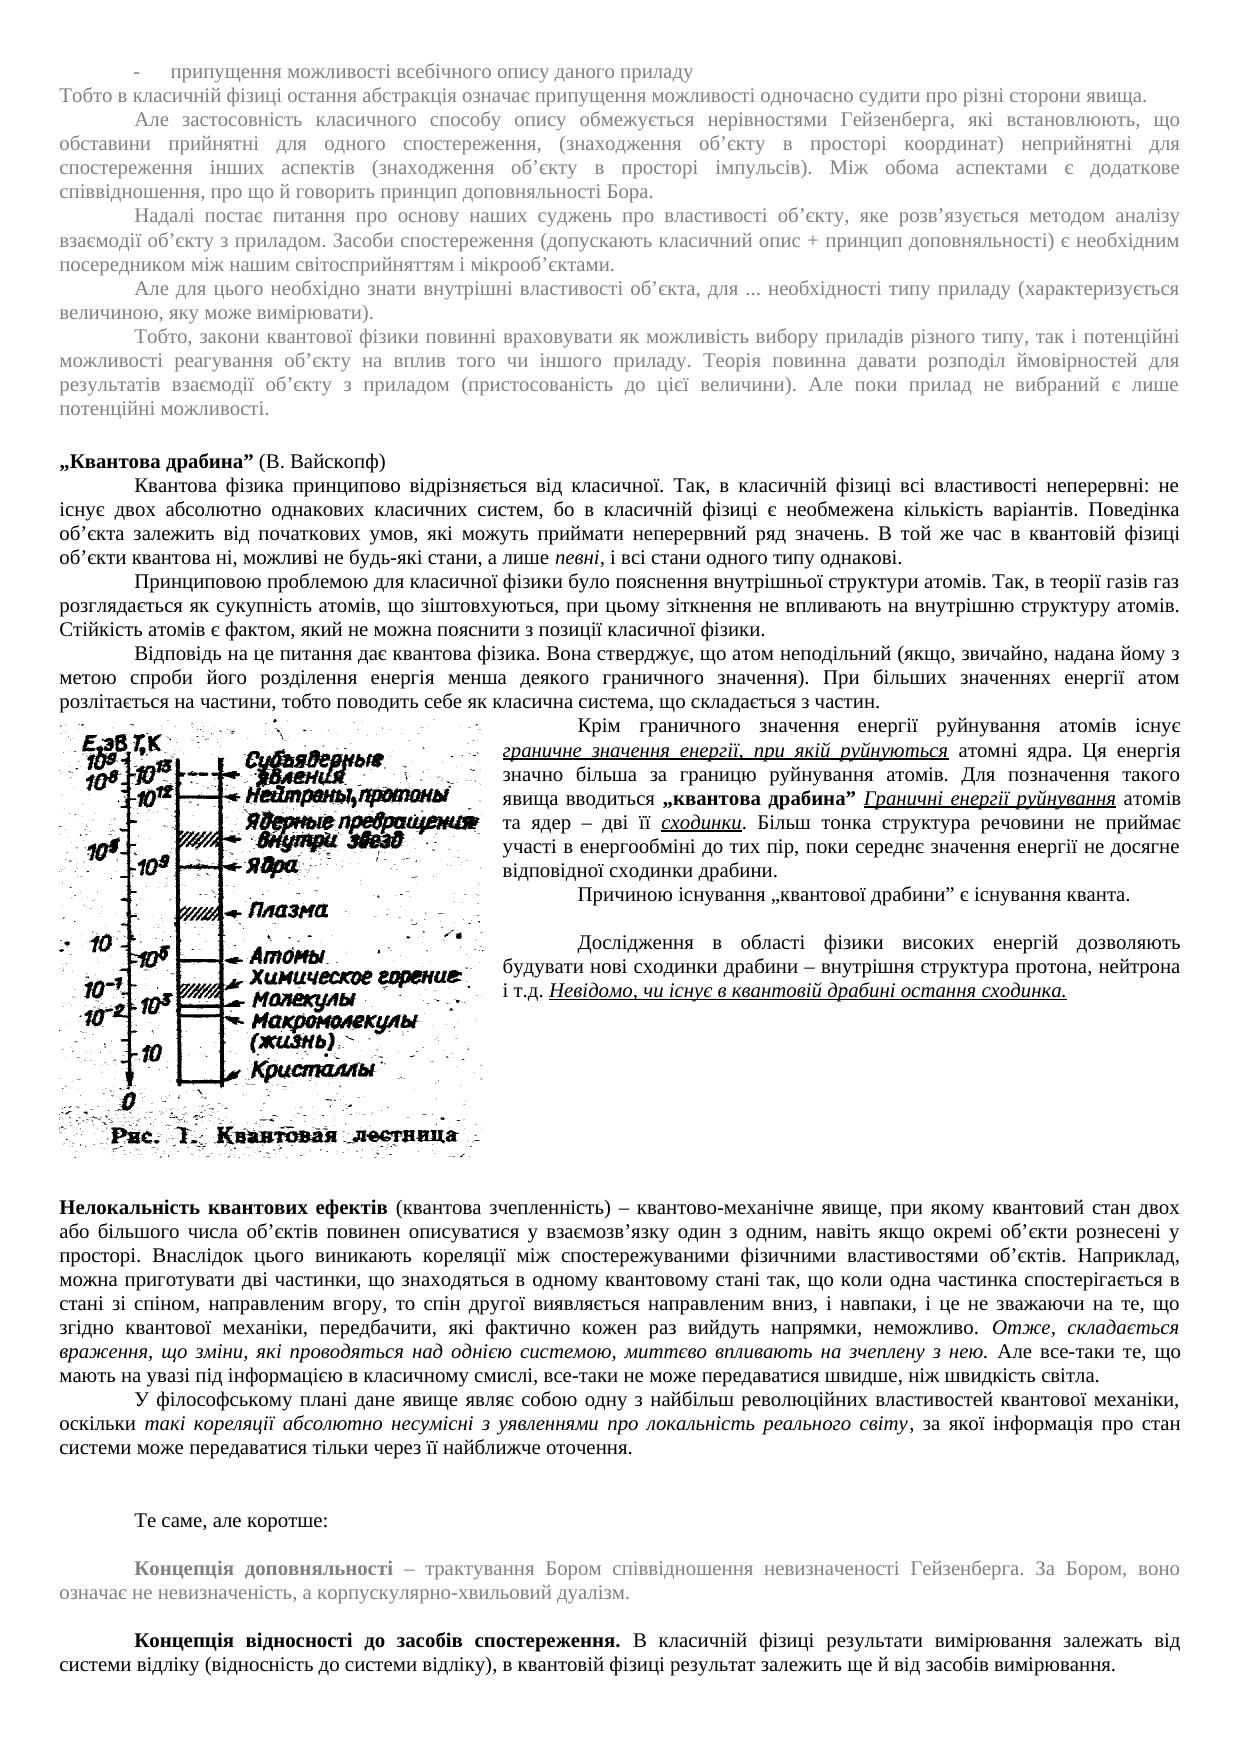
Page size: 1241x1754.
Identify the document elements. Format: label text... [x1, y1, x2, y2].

text Надалі постає питання про основу наших суджень про властивості об’єкту, яке розв’язується методом аналізу взаємодії об’єкту з приладом. Засоби спостереження (допускають класичний опис + принцип доповняльності) є необхідним посередником між нашим світосприйняттям і мікрооб’єктами. [59, 203, 1181, 276]
text Відповідь на це питання дає квантова фізика. Вона стверджує, що атом неподільний (якщо, звичайно, надана йому з метою спроби його розділення енергія менша деякого граничного значення). При більших значеннях енергії атом розлітається на частини, тобто поводить себе як класична система, що складається з частин. [59, 641, 1181, 713]
text Принциповою проблемою для класичної фізики було пояснення внутрішньої структури атомів. Так, в теорії газів газ розглядається як сукупність атомів, що зіштовхуються, при цьому зіткнення не впливають на внутрішню структуру атомів. Стійкість атомів є фактом, який не можна пояснити з позиції класичної фізики. [59, 569, 1181, 641]
text Дослідження в області фізики високих енергій дозволяють будувати нові сходинки драбини – внутрішня структура протона, нейтрона і т.д. Невідомо, чи існує в квантовій драбині остання сходинка. [484, 930, 1181, 1002]
text Причиною існування „квантової драбини” є існування кванта. [484, 882, 1181, 906]
text Концепція відносності до засобів спостереження. В класичній фізиці результати вимірювання залежать від системи відліку (відносність до системи відліку), в квантовій фізиці результат залежить ще й від засобів вимірювання. [59, 1628, 1181, 1676]
list припущення можливості всебічного опису даного приладу [133, 59, 1181, 83]
text Концепція доповняльності – трактування Бором співвідношення невизначеності Гейзенберга. За Бором, воно означає не невизначеність, а корпускулярно-хвильовий дуалізм. [59, 1556, 1181, 1604]
text Тобто, закони квантової фізики повинні враховувати як можливість вибору приладів різного типу, так і потенційні можливості реагування об’єкту на вплив того чи іншого приладу. Теорія повинна давати розподіл ймовірностей для результатів взаємодії об’єкту з приладом (пристосованість до цієї величини). Але поки прилад не вибраний є лише потенційні можливості. [59, 324, 1181, 420]
text Крім граничного значення енергії руйнування атомів існує граничне значення енергії, при якій руйнуються атомні ядра. Ця енергія значно більша за границю руйнування атомів. Для позначення такого явища вводиться „квантова драбина” Граничні енергії руйнування атомів та ядер – дві її сходинки. Більш тонка структура речовини не приймає участі в енергообміні до тих пір, поки середнє значення енергії не досягне відповідної сходинки драбини. [59, 713, 1181, 882]
text Але застосовність класичного способу опису обмежується нерівностями Гейзенберга, які встановлюють, що обставини прийнятні для одного спостереження, (знаходження об’єкту в просторі координат) неприйнятні для спостереження інших аспектів (знаходження об’єкту в просторі імпульсів). Між обома аспектами є додаткове співвідношення, про що й говорить принцип доповняльності Бора. [59, 107, 1181, 203]
text Квантова фізика принципово відрізняється від класичної. Так, в класичній фізиці всі властивості неперервні: не існує двох абсолютно однакових класичних систем, бо в класичній фізиці є необмежена кількість варіантів. Поведінка об’єкта залежить від початкових умов, які можуть приймати неперервний ряд значень. В той же час в квантовій фізиці об’єкти квантова ні, можливі не будь-які стани, а лише певні, і всі стани одного типу однакові. [59, 473, 1181, 569]
text Але для цього необхідно знати внутрішні властивості об’єкта, для ... необхідності типу приладу (характеризується величиною, яку може вимірювати). [59, 276, 1181, 324]
text У філософському плані дане явище являє собою одну з найбільш революційних властивостей квантової механіки, оскільки такі кореляції абсолютно несумісні з уявленнями про локальність реального світу, за якої інформація про стан системи може передаватися тільки через її найближче оточення. [59, 1387, 1181, 1459]
text Тобто в класичній фізиці остання абстракція означає припущення можливості одночасно судити про різні сторони явища. [59, 83, 1181, 107]
text Нелокальність квантових ефектів (квантова зчепленність) – квантово-механічне явище, при якому квантовий стан двох або більшого числа об’єктів повинен описуватися у взаємозв’язку один з одним, навіть якщо окремі об’єкти рознесені у просторі. Внаслідок цього виникають кореляції між спостережуваними фізичними властивостями об’єктів. Наприклад, можна приготувати дві частинки, що знаходяться в одному квантовому стані так, що коли одна частинка спостерігається в стані зі спіном, направленим вгору, то спін другої виявляється направленим вниз, і навпаки, і це не зважаючи на те, що згідно квантової механіки, передбачити, які фактично кожен раз вийдуть напрямки, неможливо. Отже, складається враження, що зміни, які проводяться над однією системою, миттєво впливають на зчеплену з нею. Але все-таки те, що мають на увазі під інформацією в класичному смислі, все-таки не може передаватися швидше, ніж швидкість світла. [59, 1195, 1181, 1387]
text Те саме, але коротше: [59, 1507, 1181, 1532]
text „Квантова драбина” (В. Вайскопф) [59, 449, 1181, 473]
